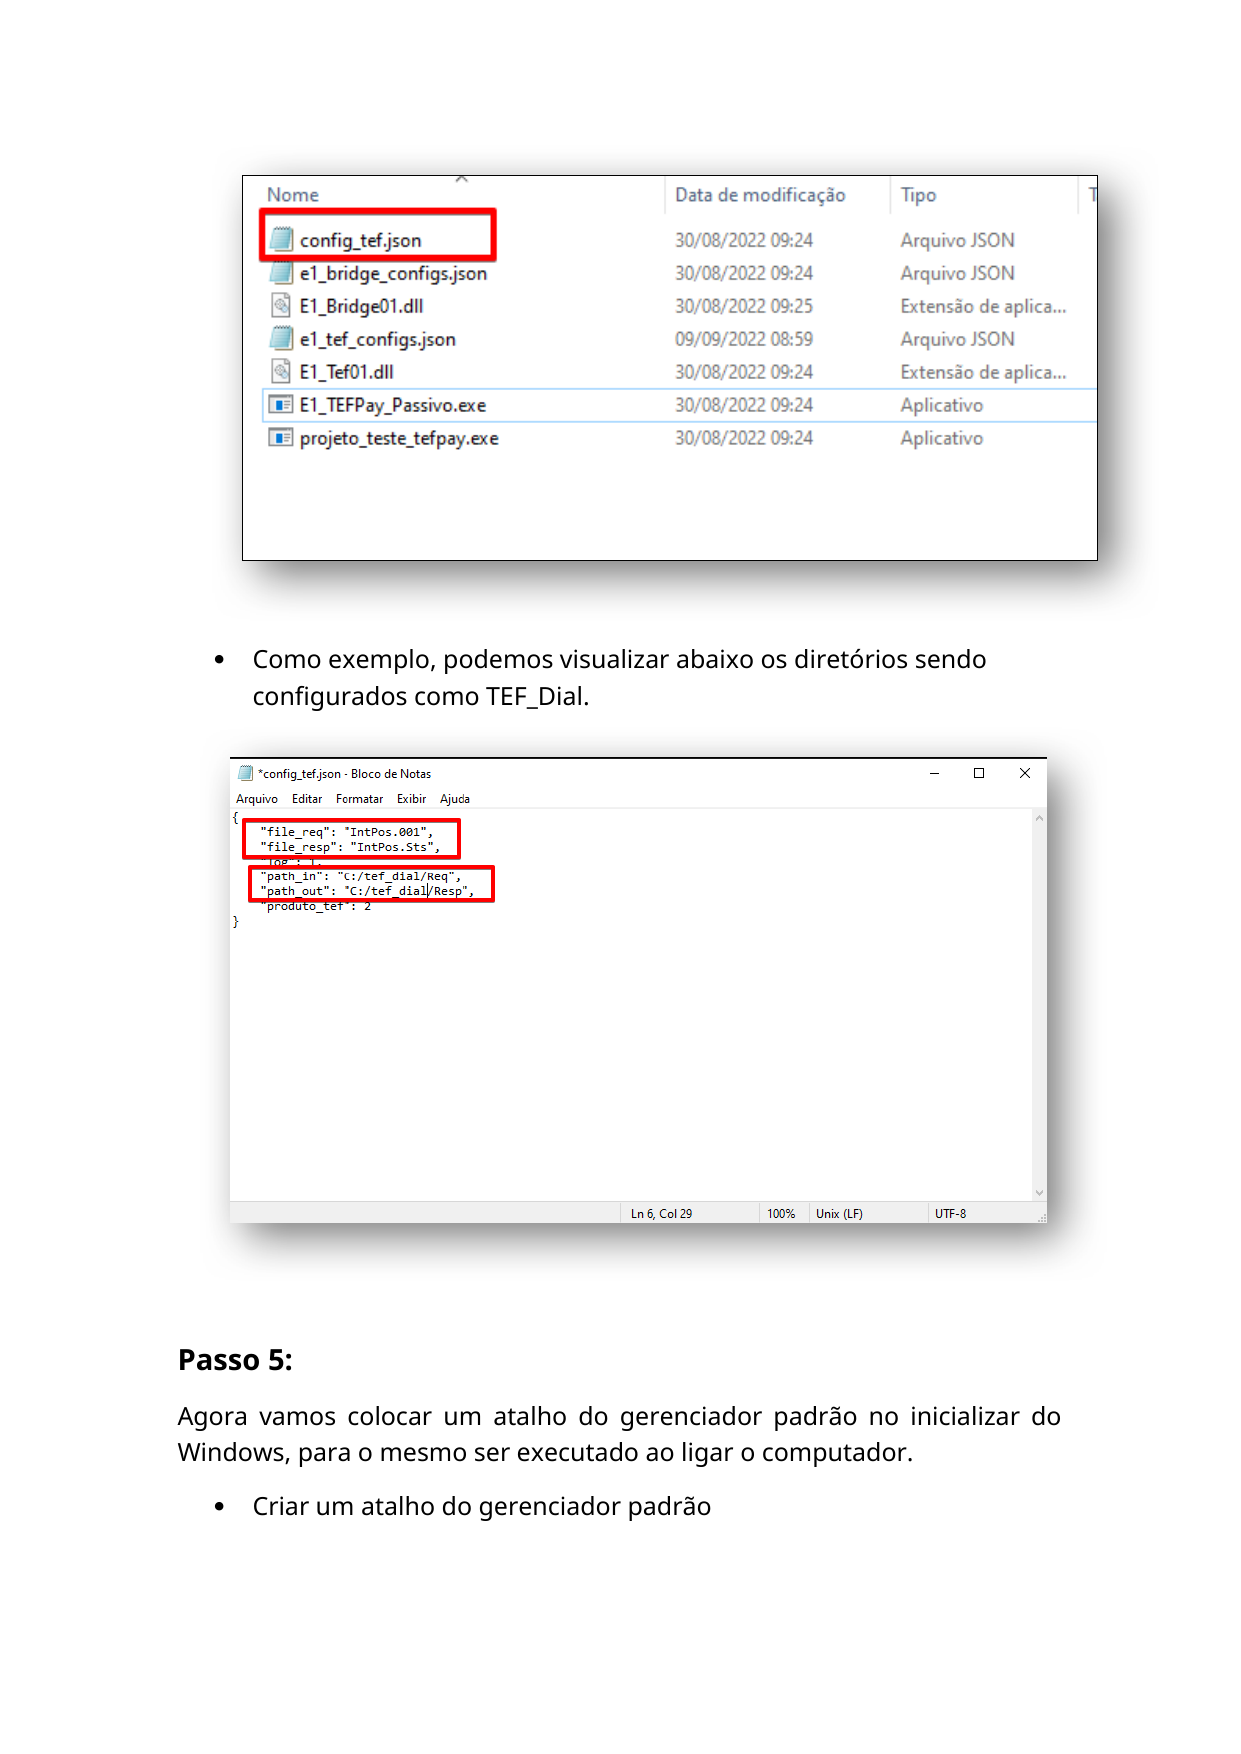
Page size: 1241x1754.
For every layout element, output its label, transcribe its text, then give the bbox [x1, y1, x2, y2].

list Criar um atalho do gerenciador padrão [215, 1488, 1063, 1523]
text Agora vamos colocar um atalho do gerenciador padrão no inicializar do Windows, para o mesmo ser executado ao ligar o computador. [177, 1398, 1063, 1469]
text Passo 5: [177, 1339, 1063, 1378]
picture [230, 757, 1047, 1223]
picture [243, 176, 1097, 560]
list Como exemplo, podemos visualizar abaixo os diretórios sendo configurados como TEF_Dial. [215, 642, 1063, 712]
